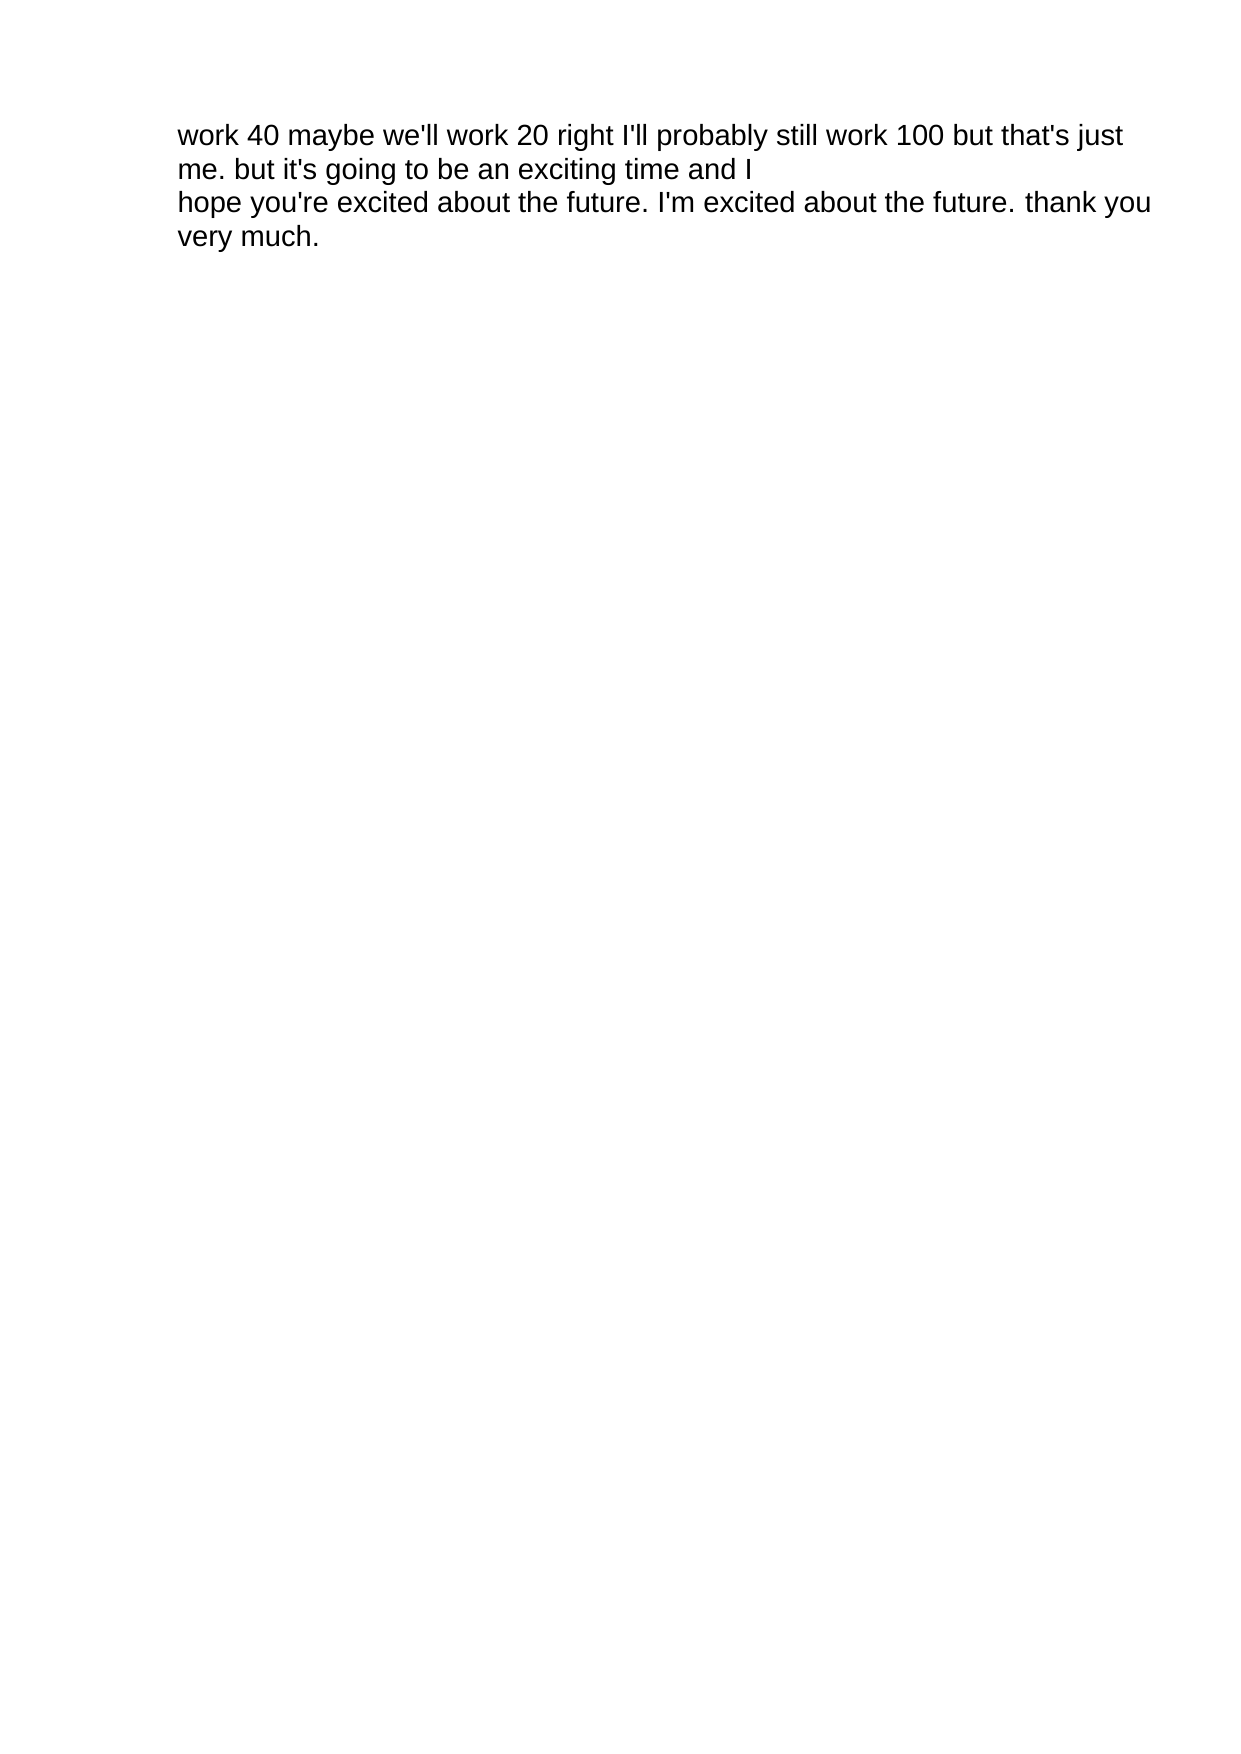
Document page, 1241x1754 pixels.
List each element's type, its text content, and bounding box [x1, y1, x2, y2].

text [177, 118, 1152, 185]
text hope you're excited about the future. I'm excited about the future. thank you very much. [177, 185, 1152, 252]
